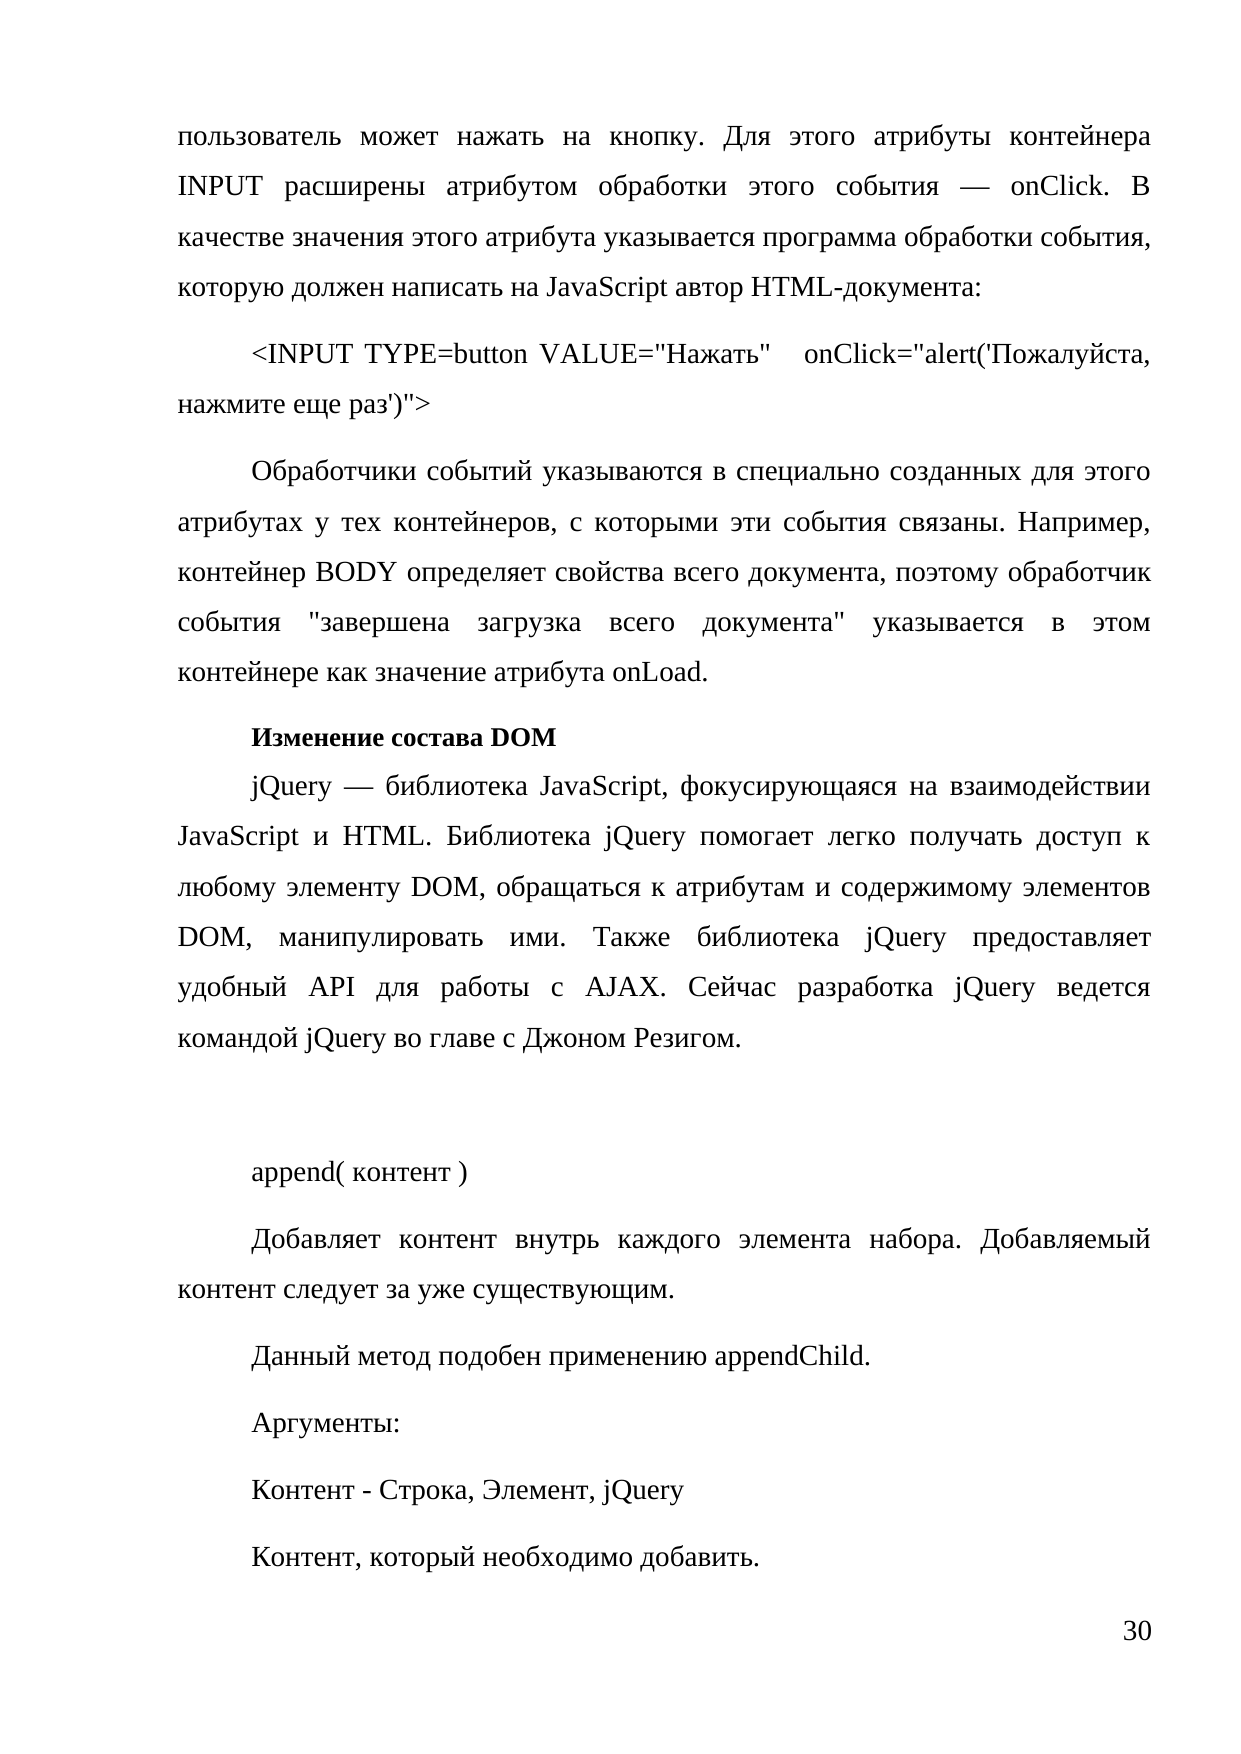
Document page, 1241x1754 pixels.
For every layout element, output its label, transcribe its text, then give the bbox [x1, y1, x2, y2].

text Добавляет контент внутрь каждого элемента набора. Добавляемый контент следует за уже существующим. [177, 1221, 1152, 1304]
text Обработчики событий указываются в специально созданных для этого атрибутах у тех контейнеров, с которыми эти события связаны. Например, контейнер BODY определяет свойства всего документа, поэтому обработчик события "завершена загрузка всего документа" указывается в этом контейнере как значение атрибута onLoad. [177, 453, 1152, 688]
text append( контент ) [177, 1154, 1152, 1187]
subtitle Изменение состава DOM [177, 722, 1152, 753]
text Контент - Строка, Элемент, jQuery [177, 1472, 1152, 1506]
text Данный метод подобен применению appendChild. [177, 1338, 1152, 1372]
text Контент, который необходимо добавить. [177, 1539, 1152, 1572]
text jQuery — библиотека JavaScript, фокусирующаяся на взаимодействии JavaScript и HTML. Библиотека jQuery помогает легко получать доступ к любому элементу DOM, обращаться к атрибутам и содержимому элементов DOM, манипулировать ими. Также библиотека jQuery предоставляет удобный API для работы с AJAX. Сейчас разработка jQuery ведется командой jQuery во главе с Джоном Резигом. [177, 768, 1152, 1053]
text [177, 118, 1152, 303]
text Аргументы: [177, 1405, 1152, 1438]
text <INPUT TYPE=button VALUE="Нажать" onClick="alert('Пожалуйста, нажмите еще раз')"> [177, 336, 1152, 420]
